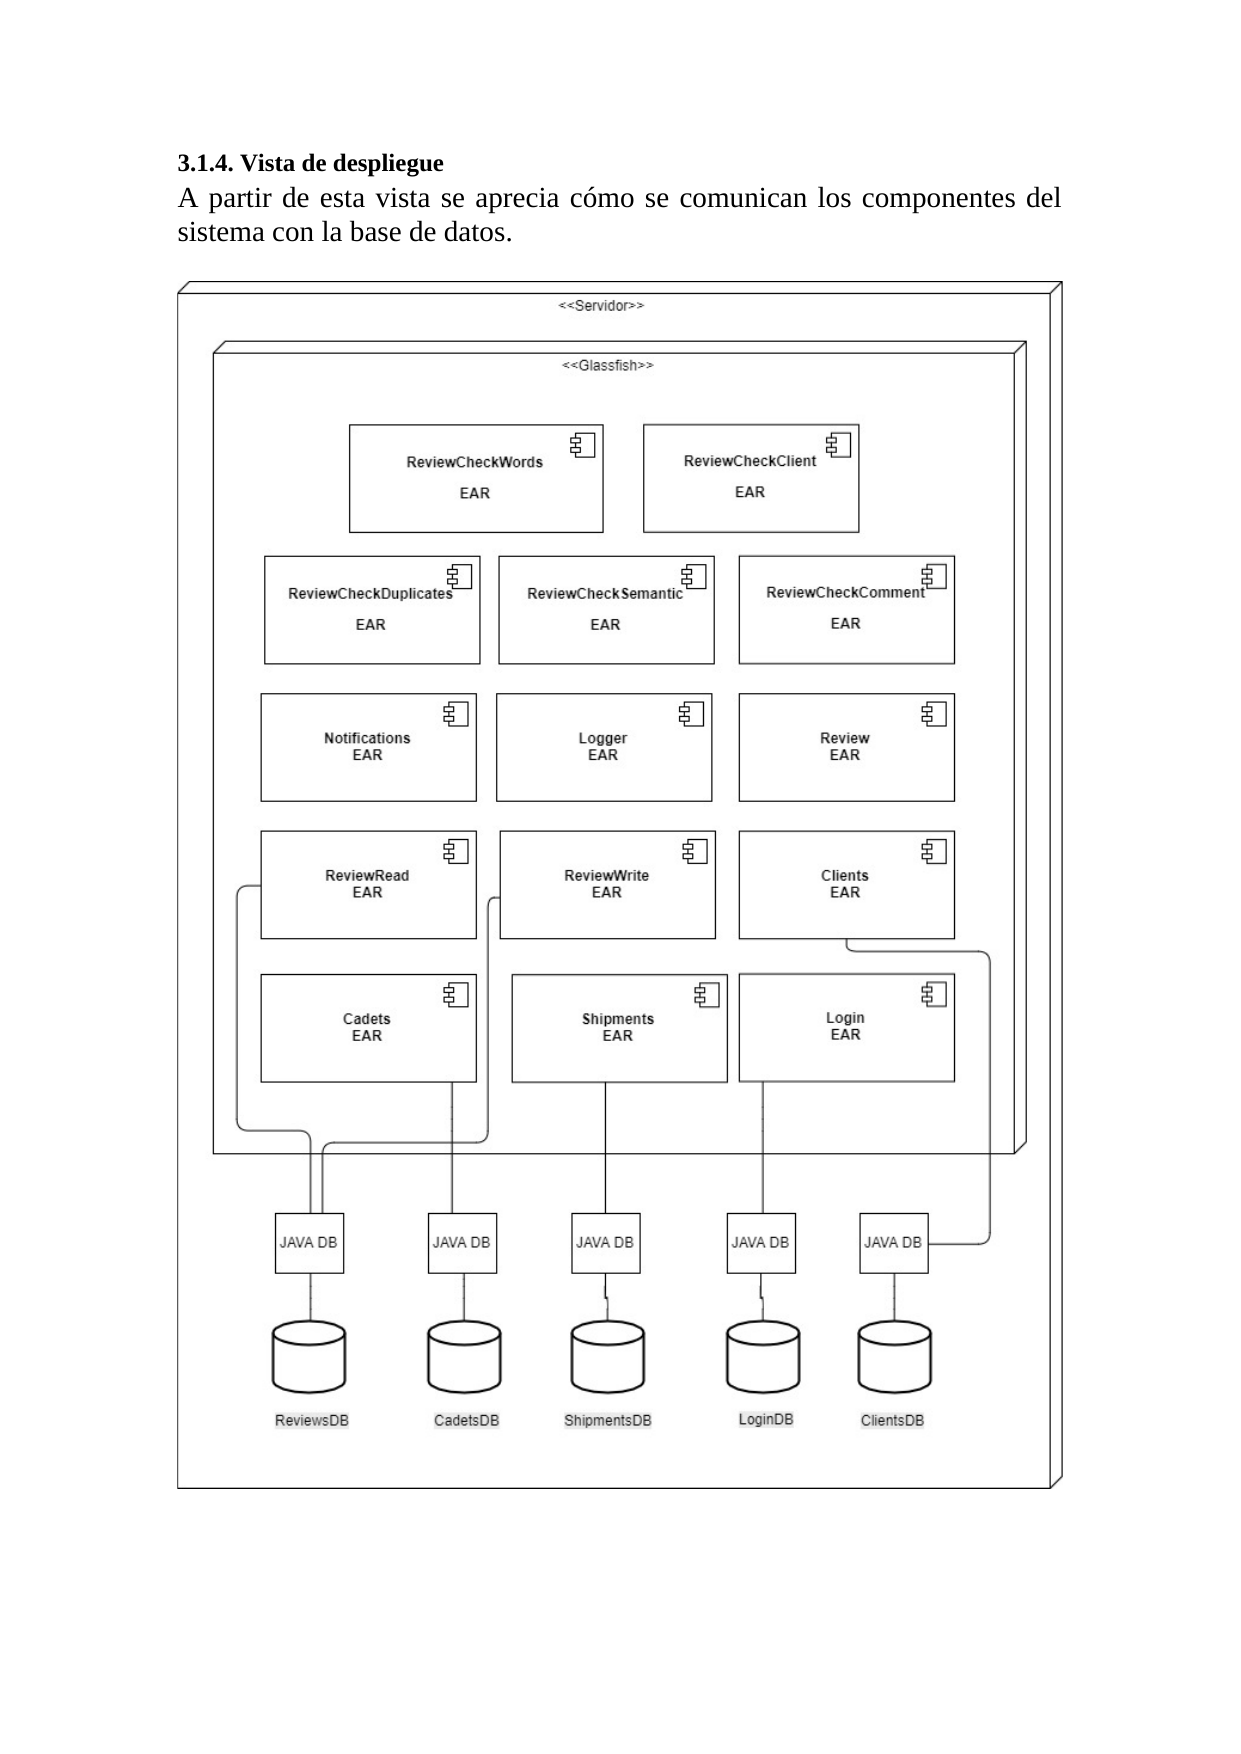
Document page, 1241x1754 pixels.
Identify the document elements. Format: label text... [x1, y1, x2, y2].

picture [177, 281, 1063, 1489]
text A partir de esta vista se aprecia cómo se comunican los componentes del sistema con la base de datos. [177, 181, 1063, 248]
subtitle 3.1.4. Vista de despliegue [177, 148, 1063, 176]
